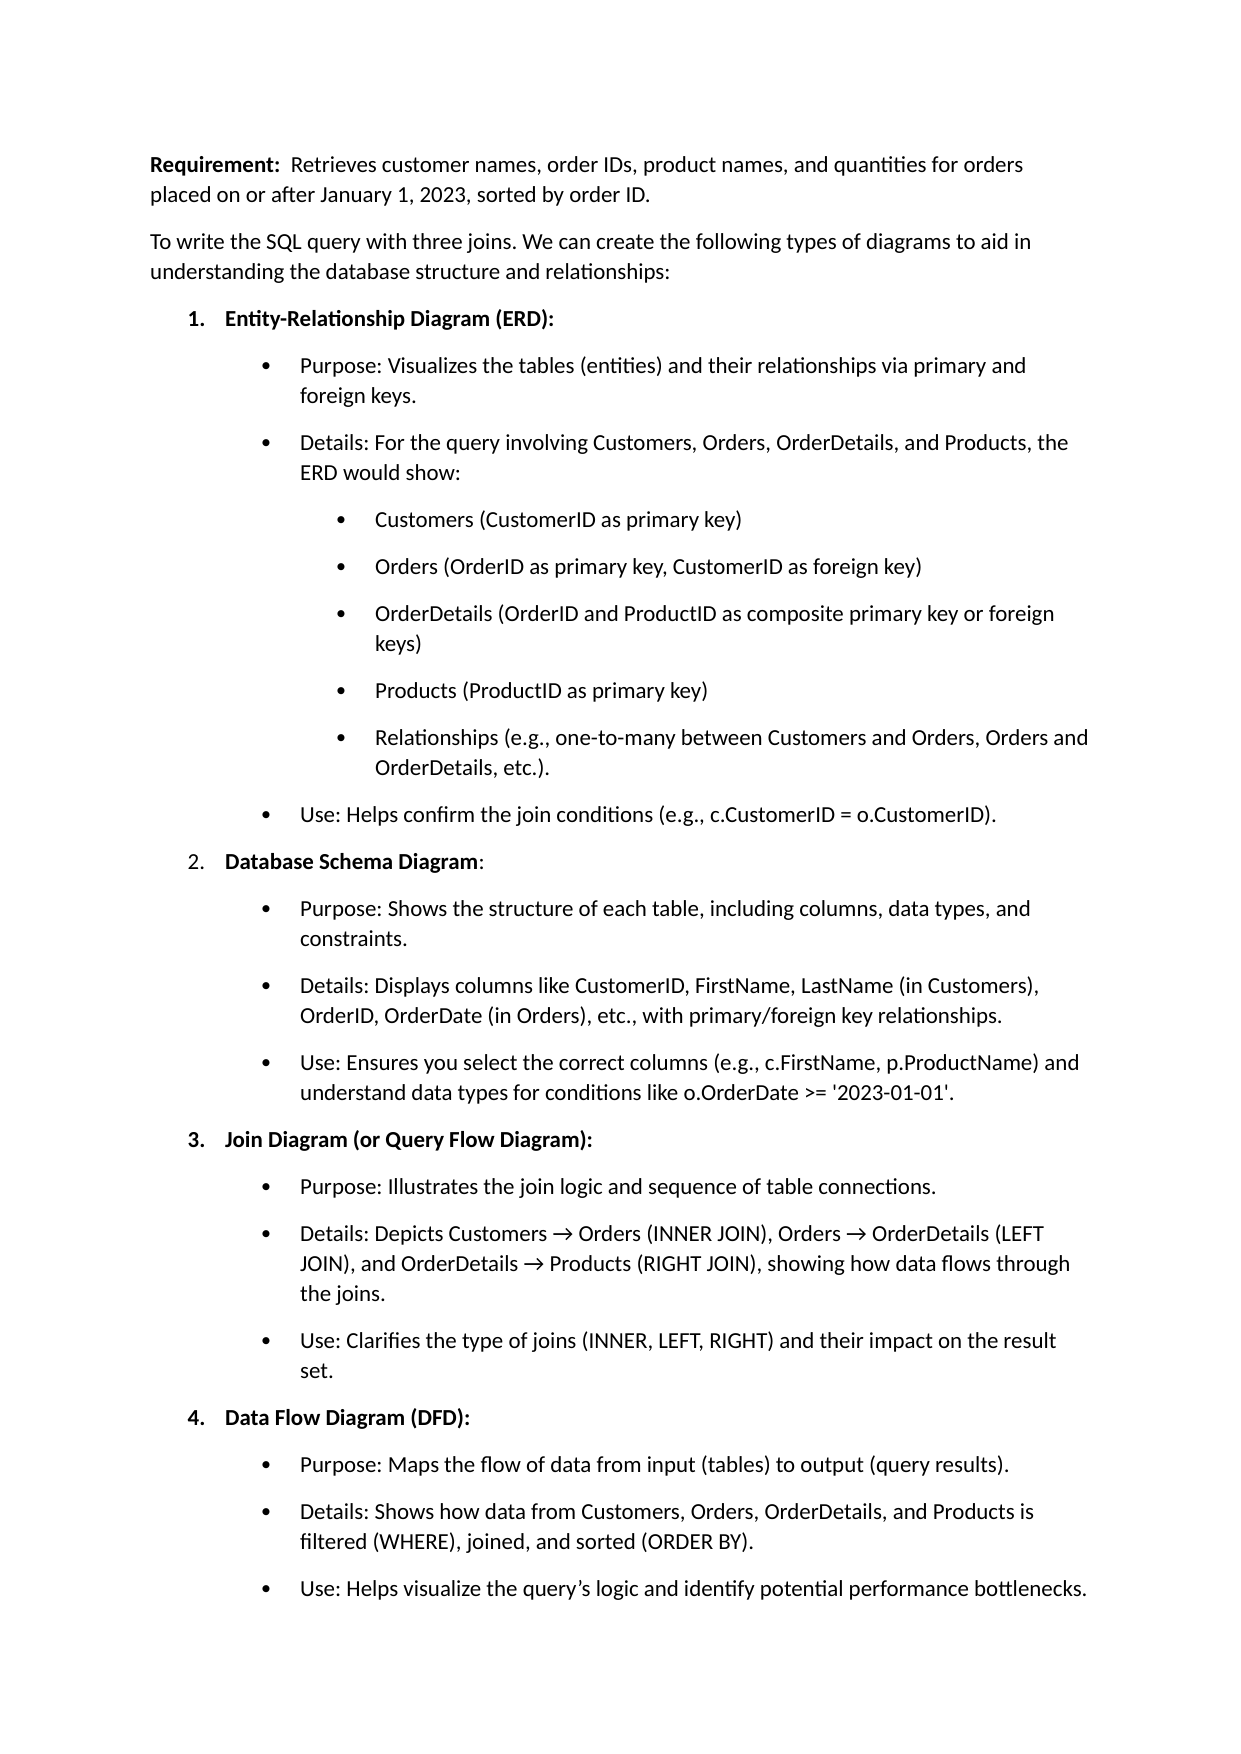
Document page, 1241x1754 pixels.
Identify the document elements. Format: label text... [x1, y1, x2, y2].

list Use: Helps visualize the query’s logic and identify potential performance bottlenecks. [262, 1574, 1090, 1602]
list Details: Displays columns like CustomerID, FirstName, LastName (in Customers), OrderID, OrderDate (in Orders), etc., with primary/foreign key relationships. [262, 971, 1090, 1029]
list Purpose: Shows the structure of each table, including columns, data types, and constraints. [262, 894, 1090, 952]
list Join Diagram (or Query Flow Diagram): [187, 1125, 1090, 1153]
list Use: Clarifies the type of joins (INNER, LEFT, RIGHT) and their impact on the result set. [262, 1326, 1090, 1384]
list Products (ProductID as primary key) [337, 676, 1090, 704]
list Use: Ensures you select the correct columns (e.g., c.FirstName, p.ProductName) and understand data types for conditions like o.OrderDate >= '2023-01-01'. [262, 1048, 1090, 1106]
list Relationships (e.g., one-to-many between Customers and Orders, Orders and OrderDetails, etc.). [337, 723, 1090, 781]
list Data Flow Diagram (DFD): [187, 1403, 1090, 1431]
list Entity-Relationship Diagram (ERD): [187, 304, 1090, 332]
list Details: Shows how data from Customers, Orders, OrderDetails, and Products is filtered (WHERE), joined, and sorted (ORDER BY). [262, 1497, 1090, 1555]
list Details: For the query involving Customers, Orders, OrderDetails, and Products, the ERD would show: [262, 428, 1090, 486]
list Customers (CustomerID as primary key) [337, 505, 1090, 533]
text Requirement: Retrieves customer names, order IDs, product names, and quantities for orders placed on or after January 1, 2023, sorted by order ID. [150, 150, 1090, 208]
list OrderDetails (OrderID and ProductID as composite primary key or foreign keys) [337, 599, 1090, 657]
list Details: Depicts Customers → Orders (INNER JOIN), Orders → OrderDetails (LEFT JOIN), and OrderDetails → Products (RIGHT JOIN), showing how data flows through the joins. [262, 1219, 1090, 1307]
list Purpose: Illustrates the join logic and sequence of table connections. [262, 1172, 1090, 1200]
list Database Schema Diagram: [187, 847, 1090, 875]
list Purpose: Visualizes the tables (entities) and their relationships via primary and foreign keys. [262, 351, 1090, 409]
text To write the SQL query with three joins. We can create the following types of diagrams to aid in understanding the database structure and relationships: [150, 227, 1090, 285]
list Orders (OrderID as primary key, CustomerID as foreign key) [337, 552, 1090, 580]
list Purpose: Maps the flow of data from input (tables) to output (query results). [262, 1450, 1090, 1478]
list Use: Helps confirm the join conditions (e.g., c.CustomerID = o.CustomerID). [262, 800, 1090, 828]
